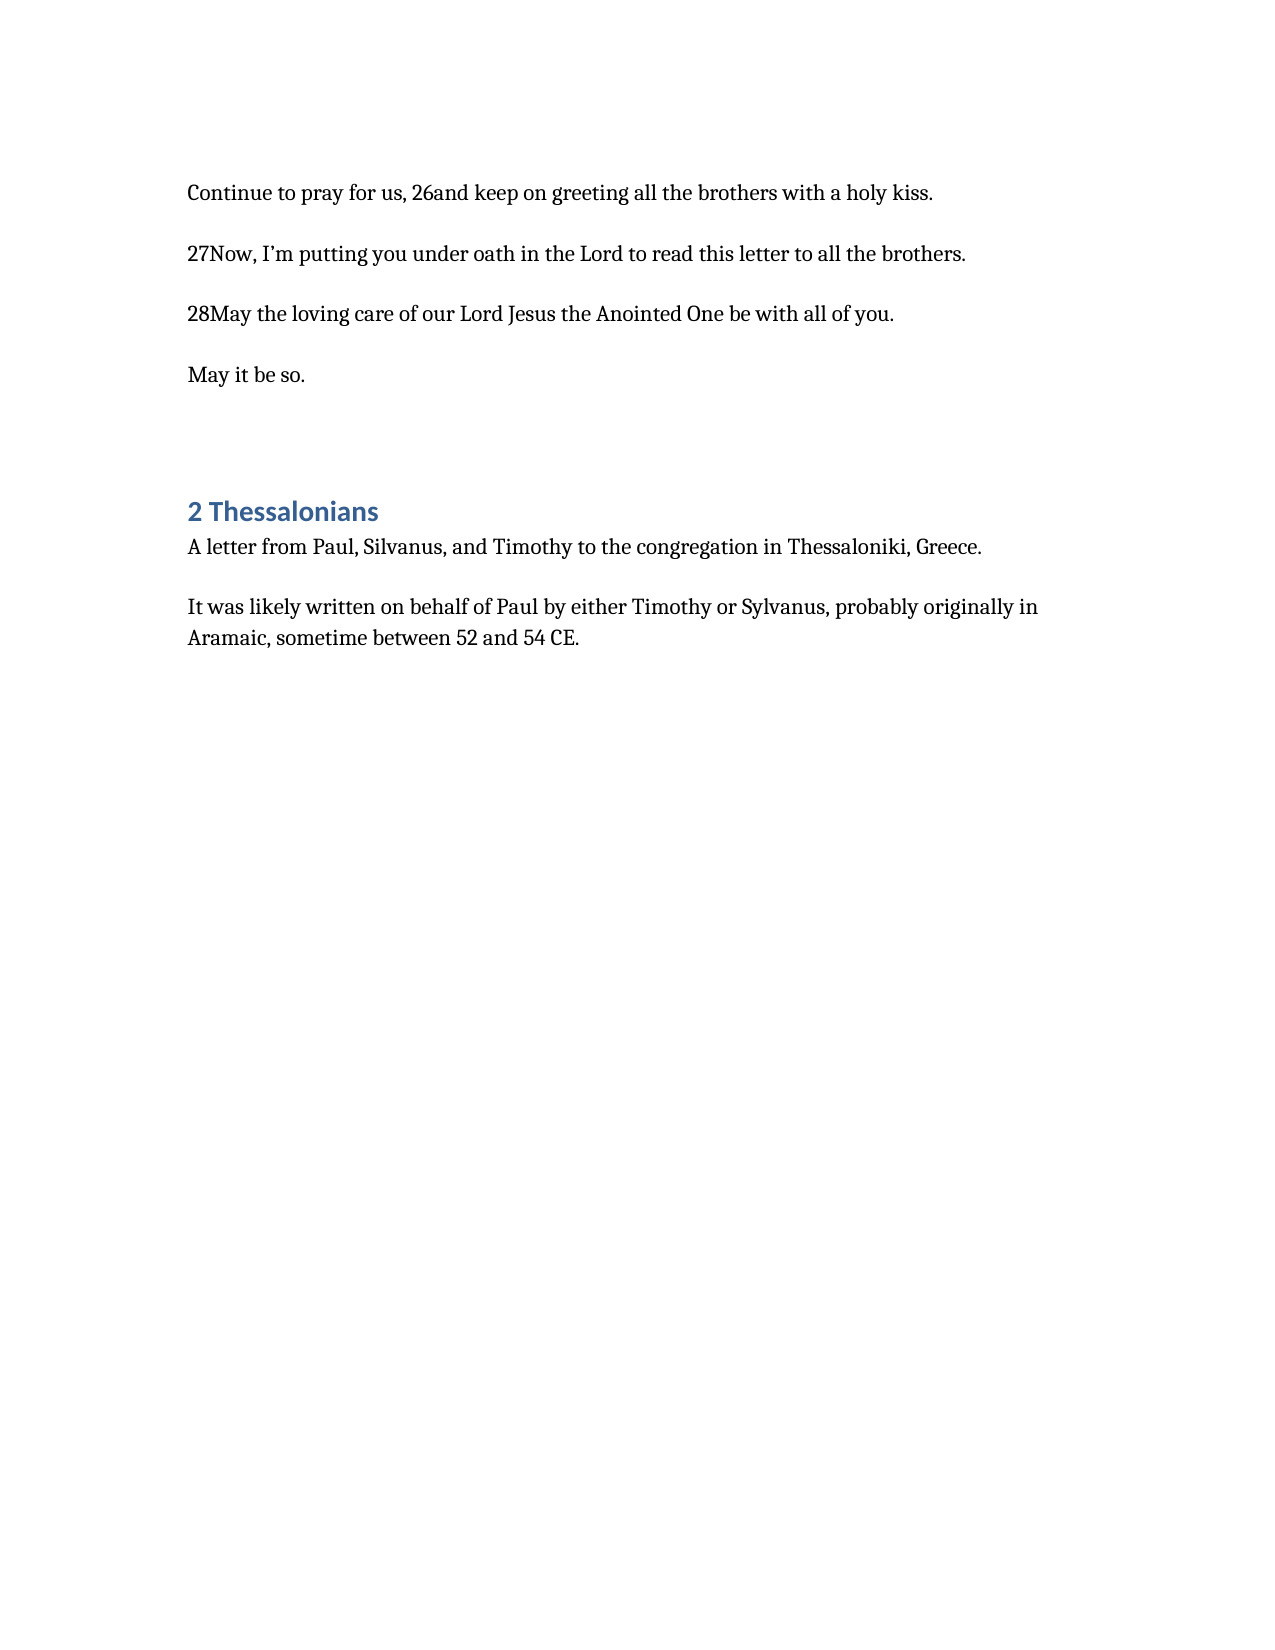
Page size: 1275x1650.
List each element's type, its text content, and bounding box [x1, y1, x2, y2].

subtitle 2 Thessalonians [187, 493, 1087, 528]
text A letter from Paul, Silvanus, and Timothy to the congregation in Thessaloniki, Greece. It was likely written on behalf of Paul by either Timothy or Sylvanus, probably originally in Aramaic, sometime between 52 and 54 CE. [187, 534, 1087, 651]
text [187, 150, 1087, 388]
